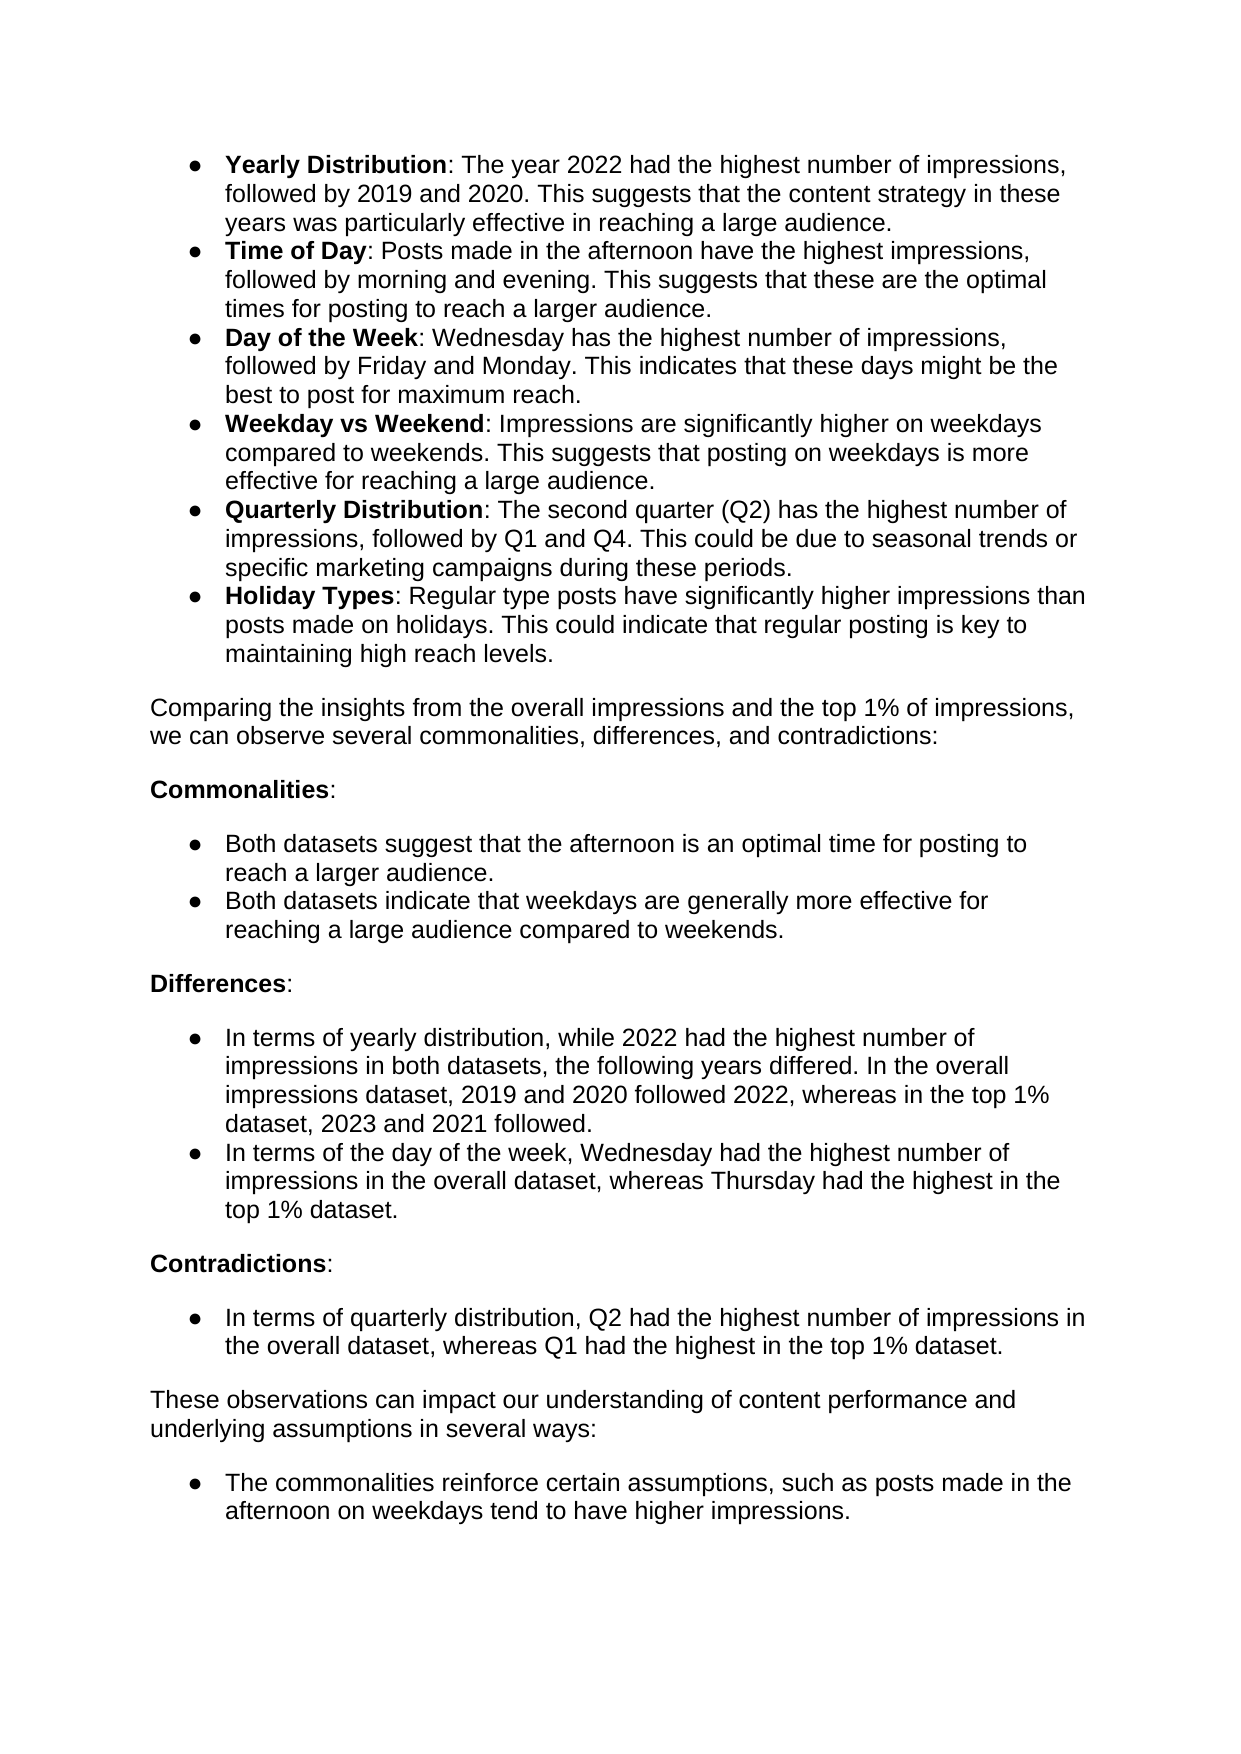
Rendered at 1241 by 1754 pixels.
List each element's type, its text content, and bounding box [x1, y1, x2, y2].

list Weekday vs Weekend: Impressions are significantly higher on weekdays compared to weekends. This suggests that posting on weekdays is more effective for reaching a large audience. [187, 409, 1090, 495]
text Comparing the insights from the overall impressions and the top 1% of impressions, we can observe several commonalities, differences, and contradictions: [150, 692, 1090, 750]
list In terms of yearly distribution, while 2022 had the highest number of impressions in both datasets, the following years differed. In the overall impressions dataset, 2019 and 2020 followed 2022, whereas in the top 1% dataset, 2023 and 2021 followed. [187, 1022, 1090, 1137]
list In terms of quarterly distribution, Q2 had the highest number of impressions in the overall dataset, whereas Q1 had the highest in the top 1% dataset. [187, 1302, 1090, 1360]
list The commonalities reinforce certain assumptions, such as posts made in the afternoon on weekdays tend to have higher impressions. [187, 1467, 1090, 1525]
text Differences: [150, 969, 1090, 997]
list Day of the Week: Wednesday has the highest number of impressions, followed by Friday and Monday. This indicates that these days might be the best to post for maximum reach. [187, 322, 1090, 409]
list Holiday Types: Regular type posts have significantly higher impressions than posts made on holidays. This could indicate that regular posting is key to maintaining high reach levels. [187, 581, 1090, 667]
list Time of Day: Posts made in the afternoon have the highest impressions, followed by morning and evening. This suggests that these are the optimal times for posting to reach a larger audience. [187, 236, 1090, 322]
text Contradictions: [150, 1249, 1090, 1277]
list Quarterly Distribution: The second quarter (Q2) has the highest number of impressions, followed by Q1 and Q4. This could be due to seasonal trends or specific marketing campaigns during these periods. [187, 495, 1090, 581]
list In terms of the day of the week, Wednesday had the highest number of impressions in the overall dataset, whereas Thursday had the highest in the top 1% dataset. [187, 1137, 1090, 1224]
list Both datasets indicate that weekdays are generally more effective for reaching a large audience compared to weekends. [187, 886, 1090, 944]
list Yearly Distribution: The year 2022 had the highest number of impressions, followed by 2019 and 2020. This suggests that the content strategy in these years was particularly effective in reaching a large audience. [187, 150, 1090, 236]
list Both datasets suggest that the afternoon is an optimal time for posting to reach a larger audience. [187, 829, 1090, 886]
text Commonalities: [150, 775, 1090, 804]
text These observations can impact our understanding of content performance and underlying assumptions in several ways: [150, 1385, 1090, 1442]
